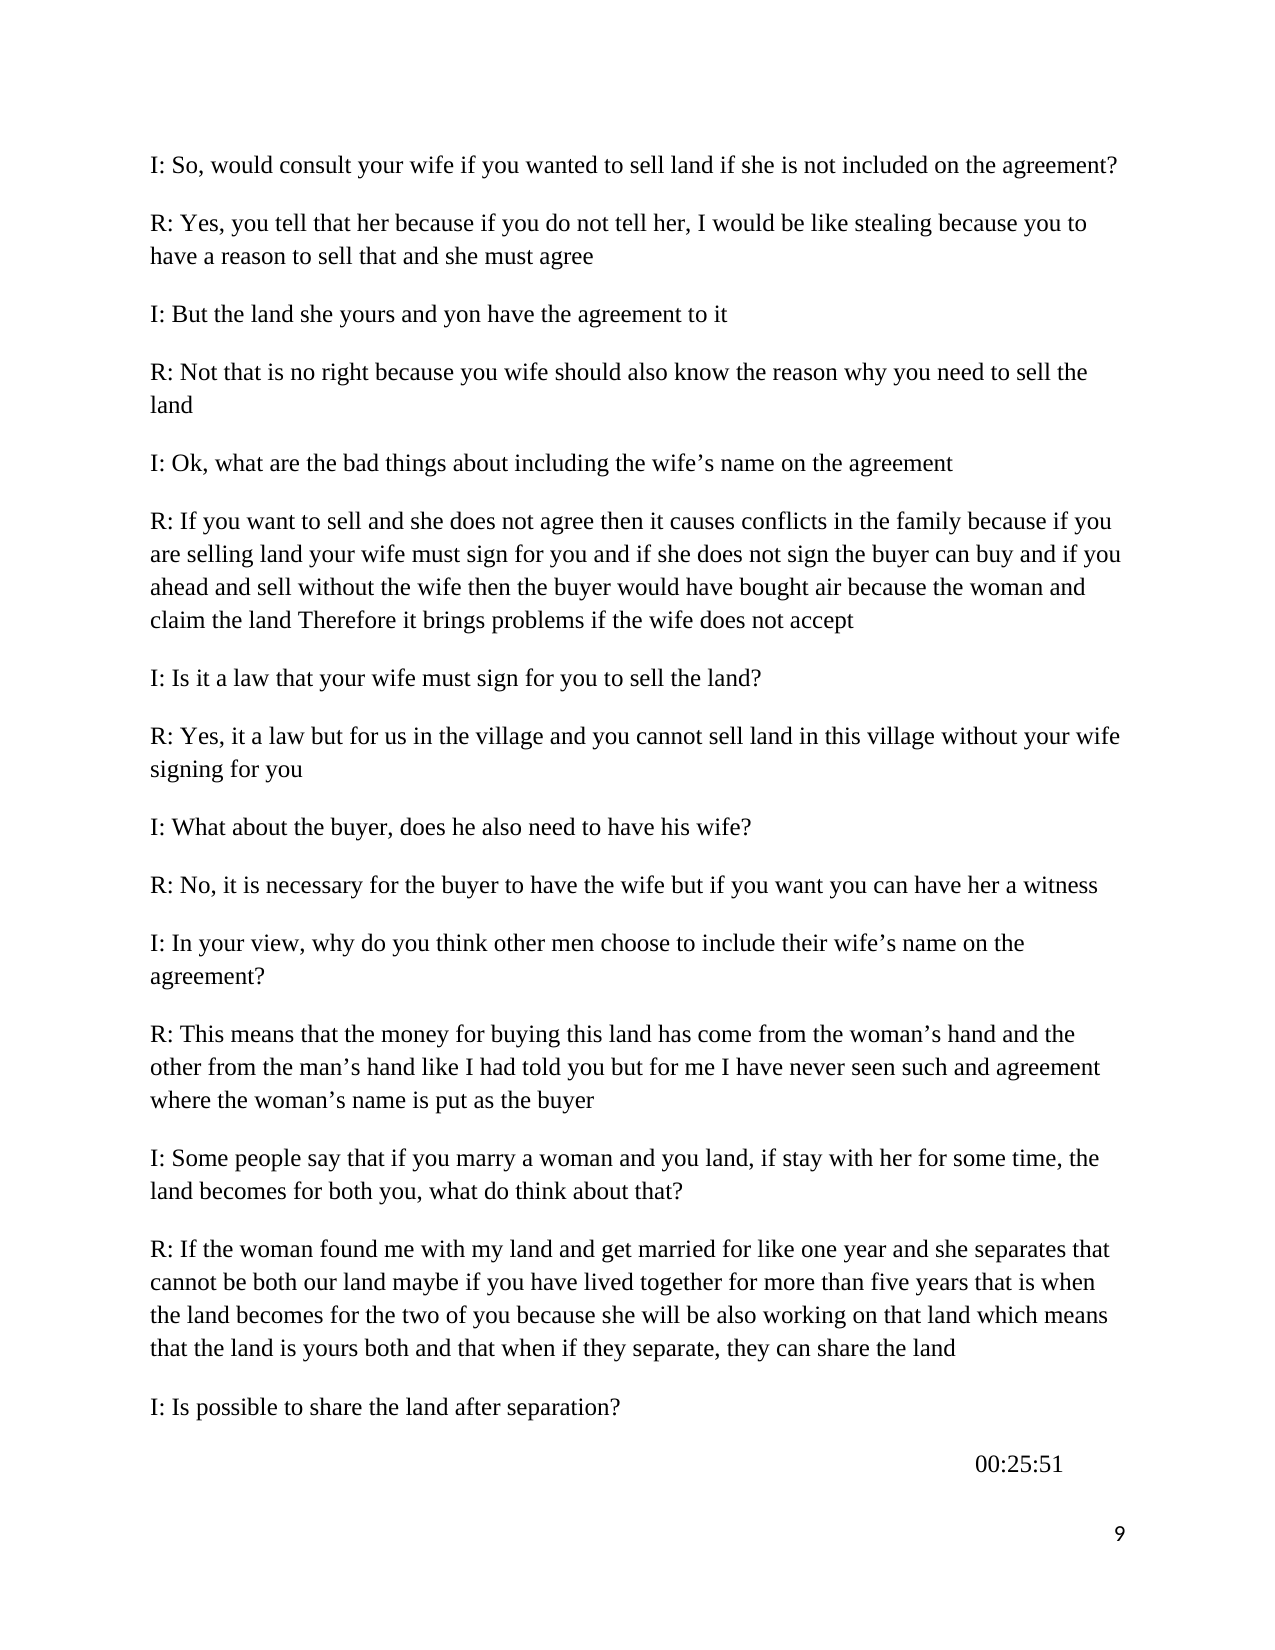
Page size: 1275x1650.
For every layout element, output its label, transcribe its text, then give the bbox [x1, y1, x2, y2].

text I: Ok, what are the bad things about including the wife’s name on the agreement [150, 448, 1125, 477]
text I: Is possible to share the land after separation? [150, 1392, 1125, 1420]
text 00:25:51 [900, 1449, 1125, 1478]
text I: Some people say that if you marry a woman and you land, if stay with her for some time, the land becomes for both you, what do think about that? [150, 1143, 1125, 1205]
text I: But the land she yours and yon have the agreement to it [150, 299, 1125, 328]
text I: So, would consult your wife if you wanted to sell land if she is not included on the agreement? [150, 150, 1125, 179]
text R: Not that is no right because you wife should also know the reason why you need to sell the land [150, 357, 1125, 419]
text R: If you want to sell and she does not agree then it causes conflicts in the family because if you are selling land your wife must sign for you and if she does not sign the buyer can buy and if you ahead and sell without the wife then the buyer would have bought air because the woman and claim the land Therefore it brings problems if the wife does not accept [150, 506, 1125, 634]
text R: If the woman found me with my land and get married for like one year and she separates that cannot be both our land maybe if you have lived together for more than five years that is when the land becomes for the two of you because she will be also working on that land which means that the land is yours both and that when if they separate, they can share the land [150, 1234, 1125, 1362]
text I: In your view, why do you think other men choose to include their wife’s name on the agreement? [150, 928, 1125, 990]
text R: Yes, it a law but for us in the village and you cannot sell land in this village without your wife signing for you [150, 721, 1125, 783]
text R: This means that the money for buying this land has come from the woman’s hand and the other from the man’s hand like I had told you but for me I have never seen such and agreement where the woman’s name is put as the buyer [150, 1019, 1125, 1114]
text I: What about the buyer, does he also need to have his wife? [150, 812, 1125, 841]
text I: Is it a law that your wife must sign for you to sell the land? [150, 663, 1125, 692]
text R: Yes, you tell that her because if you do not tell her, I would be like stealing because you to have a reason to sell that and she must agree [150, 208, 1125, 270]
text R: No, it is necessary for the buyer to have the wife but if you want you can have her a witness [150, 870, 1125, 899]
